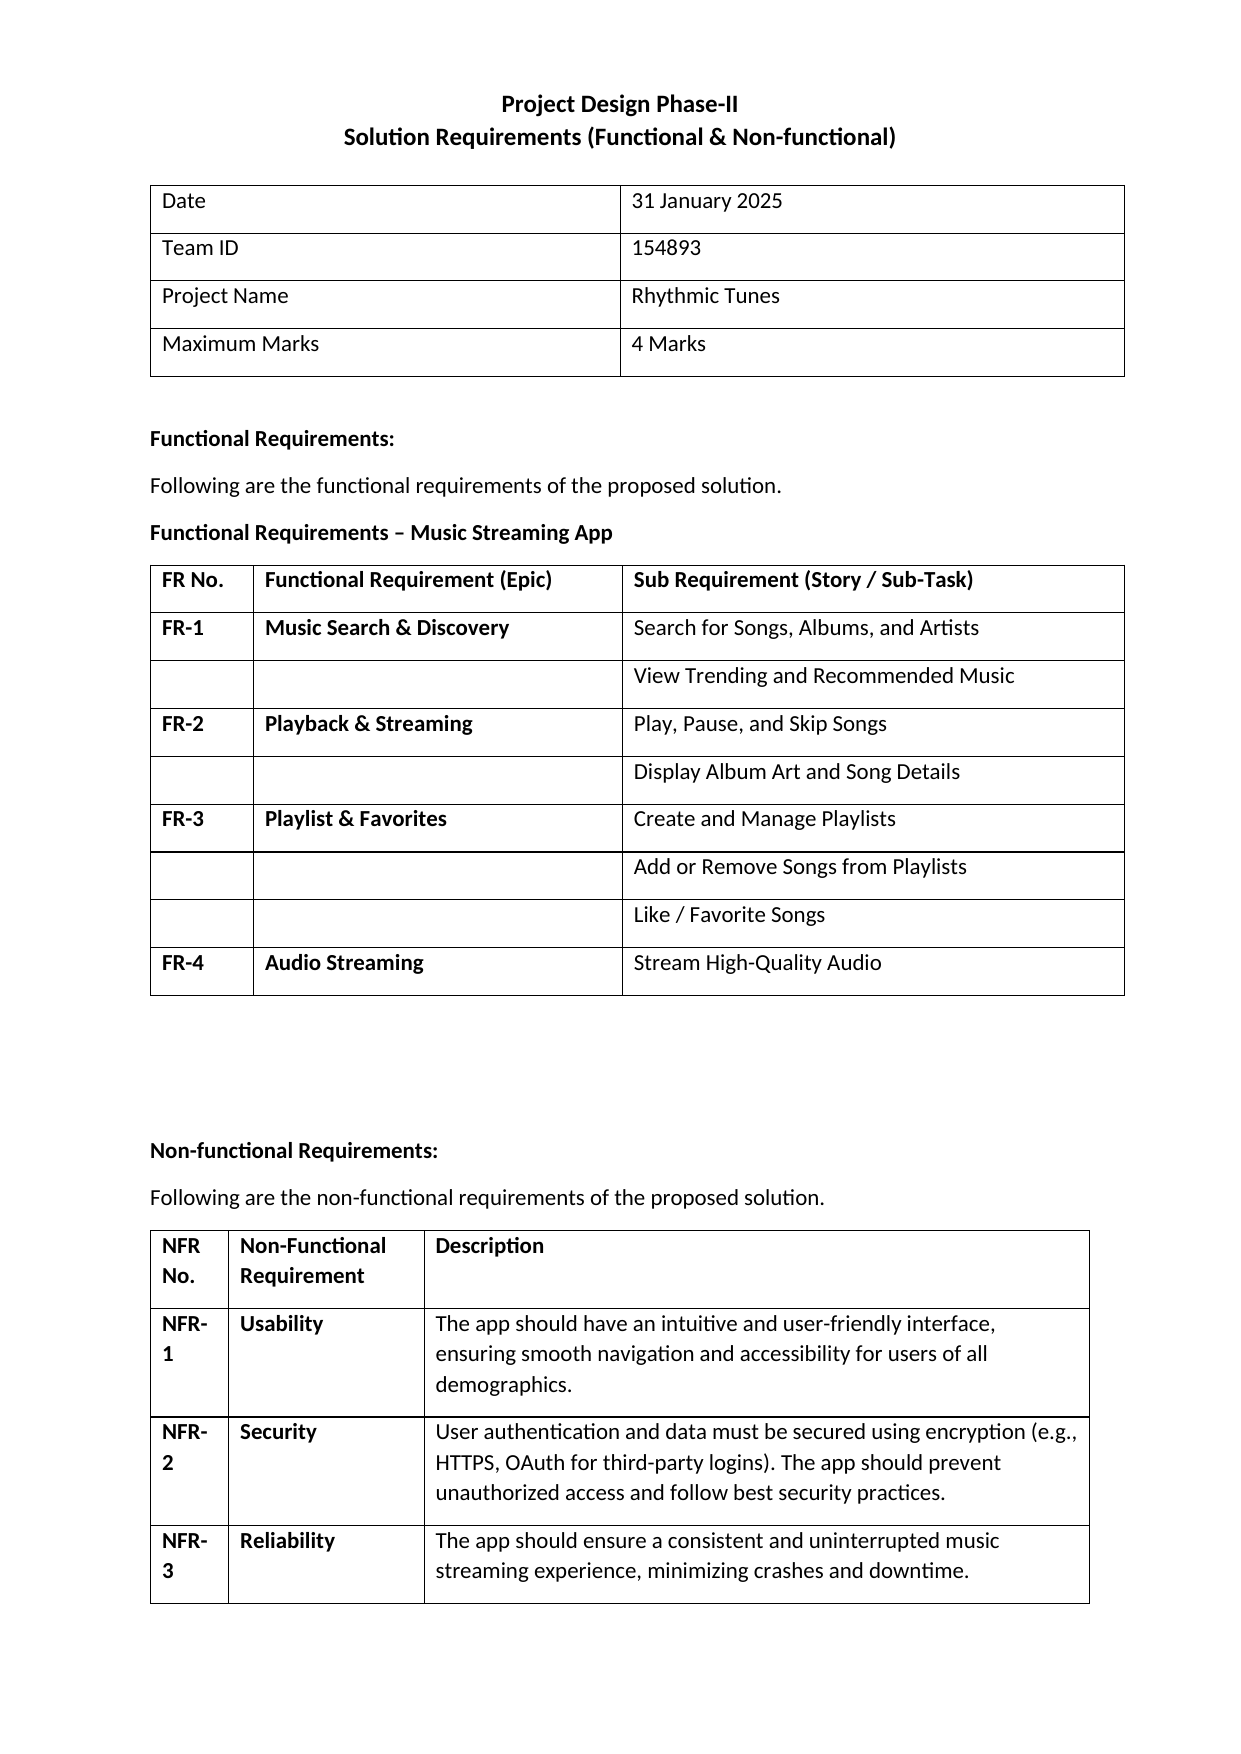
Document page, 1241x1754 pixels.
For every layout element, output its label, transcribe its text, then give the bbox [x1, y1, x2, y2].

table_cell Rhythmic Tunes [621, 281, 1124, 328]
table_cell View Trending and Recommended Music [623, 661, 1124, 708]
text Following are the functional requirements of the proposed solution. [150, 471, 1090, 499]
table_cell [151, 853, 253, 899]
table_cell Create and Manage Playlists [623, 805, 1124, 851]
table_header FR No. [151, 566, 253, 612]
table_cell Display Album Art and Song Details [623, 757, 1124, 803]
table_cell Add or Remove Songs from Playlists [623, 853, 1124, 899]
table_cell Usability [229, 1309, 424, 1416]
text Following are the non-functional requirements of the proposed solution. [150, 1183, 1090, 1211]
table_cell Project Name [151, 281, 620, 328]
table_cell Reliability [229, 1526, 424, 1603]
table_cell Play, Pause, and Skip Songs [623, 709, 1124, 756]
table_cell 4 Marks [621, 329, 1124, 376]
table_cell FR-1 [151, 613, 253, 660]
table_header Sub Requirement (Story / Sub-Task) [623, 566, 1124, 612]
text Functional Requirements: [150, 424, 1090, 452]
table_cell Maximum Marks [151, 329, 620, 376]
table_cell Search for Songs, Albums, and Artists [623, 613, 1124, 660]
table_cell User authentication and data must be secured using encryption (e.g., HTTPS, OAuth for third-party logins). The app should prevent unauthorized access and follow best security practices. [425, 1418, 1089, 1525]
table_cell FR-2 [151, 709, 253, 756]
table_cell 154893 [621, 234, 1124, 280]
table_cell [151, 757, 253, 803]
table_cell Like / Favorite Songs [623, 900, 1124, 947]
table_cell [151, 661, 253, 708]
table_cell NFR-1 [151, 1309, 228, 1416]
table_header Date [151, 186, 620, 232]
table_cell NFR-3 [151, 1526, 228, 1603]
table_cell The app should ensure a consistent and uninterrupted music streaming experience, minimizing crashes and downtime. [425, 1526, 1089, 1603]
table_cell [254, 900, 622, 947]
table_cell [254, 853, 622, 899]
table_cell The app should have an intuitive and user-friendly interface, ensuring smooth navigation and accessibility for users of all demographics. [425, 1309, 1089, 1416]
text Solution Requirements (Functional & Non-functional) [150, 122, 1090, 152]
table_cell Security [229, 1418, 424, 1525]
text Non-functional Requirements: [150, 1136, 1090, 1164]
table_header Non-Functional Requirement [229, 1231, 424, 1308]
table_cell [254, 757, 622, 803]
table_header 31 January 2025 [621, 186, 1124, 232]
table_header Functional Requirement (Epic) [254, 566, 622, 612]
table_cell FR-4 [151, 948, 253, 995]
table_cell Music Search & Discovery [254, 613, 622, 660]
table_cell Playback & Streaming [254, 709, 622, 756]
table_cell Playlist & Favorites [254, 805, 622, 851]
table_cell Audio Streaming [254, 948, 622, 995]
table_cell NFR-2 [151, 1418, 228, 1525]
table_header Description [425, 1231, 1089, 1308]
table_cell Stream High-Quality Audio [623, 948, 1124, 995]
table_cell [151, 900, 253, 947]
table_cell FR-3 [151, 805, 253, 851]
text Project Design Phase-II [150, 89, 1090, 119]
text Functional Requirements – Music Streaming App [150, 518, 1090, 546]
table_cell [254, 661, 622, 708]
table_header NFR No. [151, 1231, 228, 1308]
table_cell Team ID [151, 234, 620, 280]
